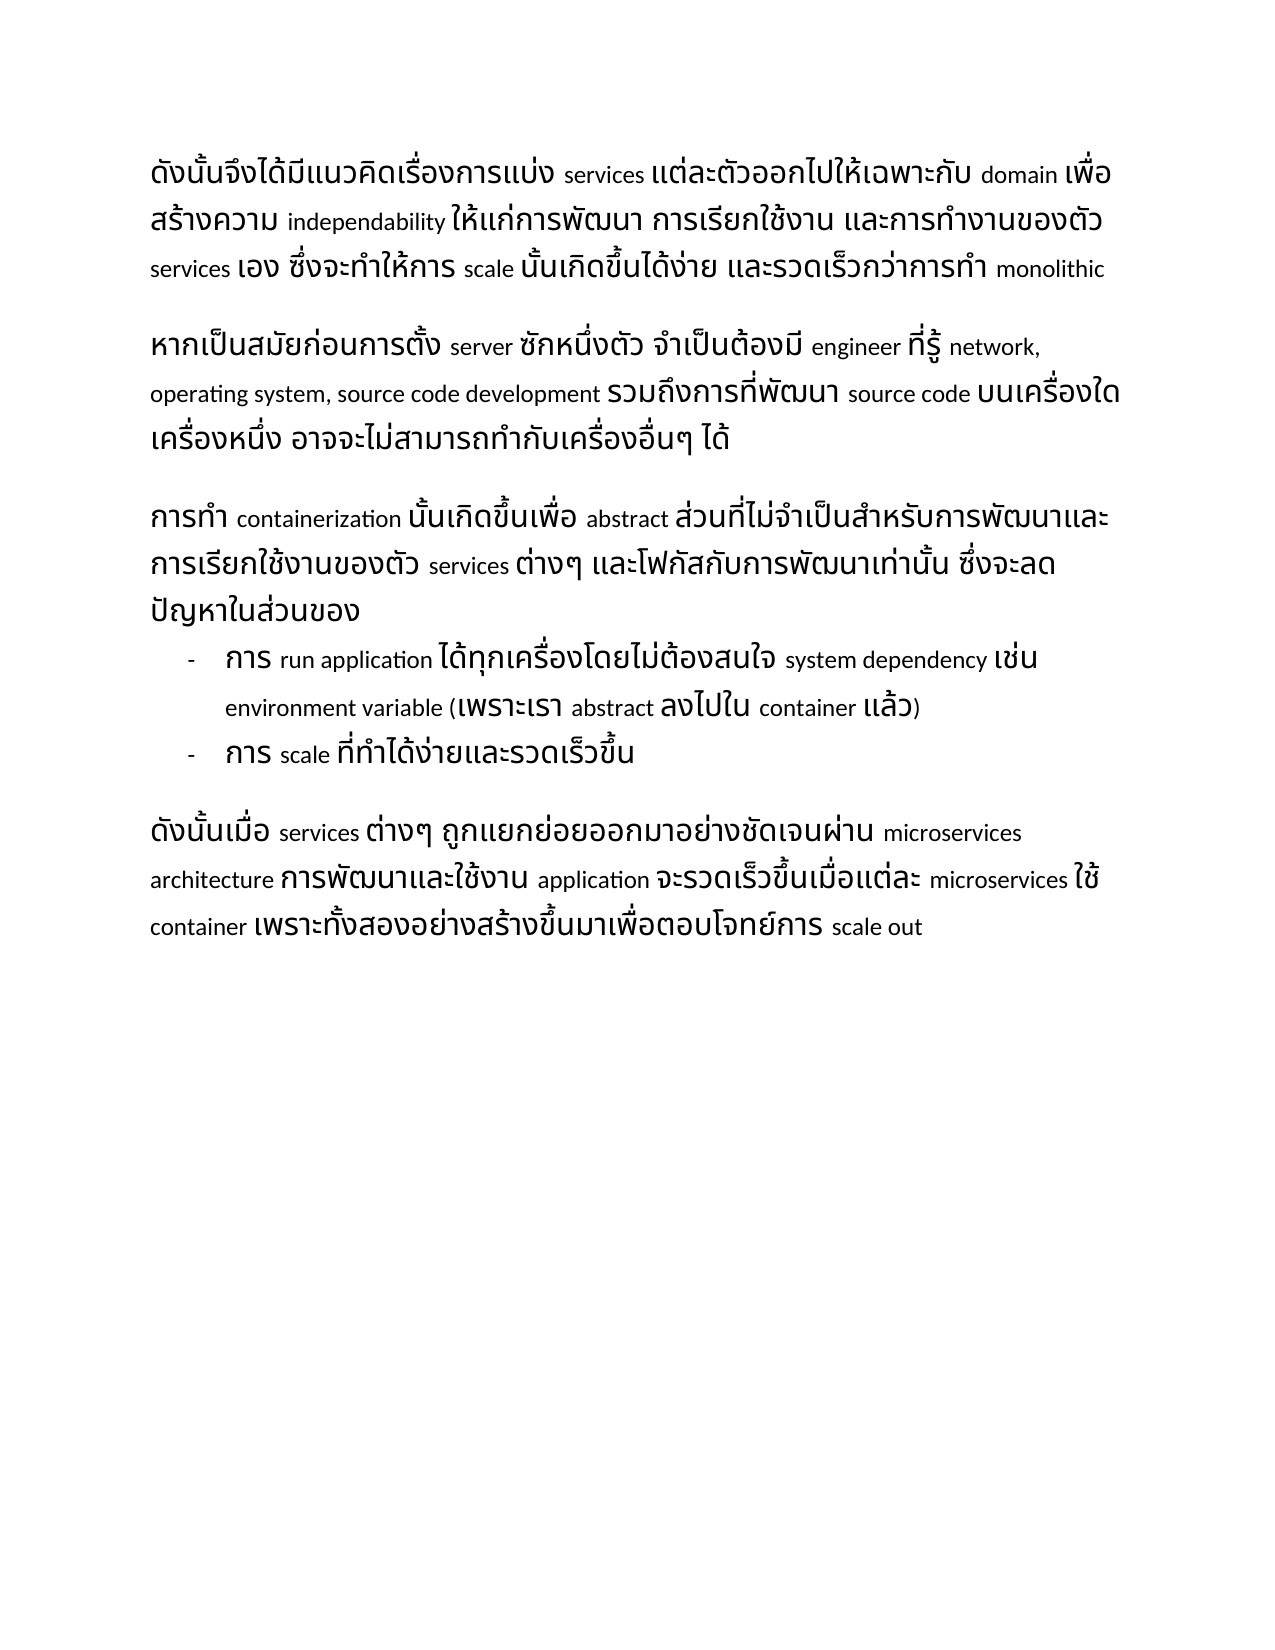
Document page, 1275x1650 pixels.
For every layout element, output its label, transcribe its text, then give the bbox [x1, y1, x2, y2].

text การทำ containerization นั้นเกิดขึ้นเพื่อ abstract ส่วนที่ไม่จำเป็นสำหรับการพัฒนาและการเรียกใช้งานของตัว services ต่างๆ และโฟกัสกับการพัฒนาเท่านั้น ซึ่งจะลดปัญหาในส่วนของ [150, 494, 1125, 636]
list การ scale ที่ทำได้ง่ายและรวดเร็วขึ้น [187, 730, 1125, 777]
text ดังนั้นเมื่อ services ต่างๆ ถูกแยกย่อยออกมาอย่างชัดเจนผ่าน microservices architecture การพัฒนาและใช้งาน application จะรวดเร็วขึ้นเมื่อแต่ละ microservices ใช้ container เพราะทั้งสองอย่างสร้างขึ้นมาเพื่อตอบโจทย์การ scale out [150, 808, 1125, 949]
text ดังนั้นจึงได้มีแนวคิดเรื่องการแบ่ง services แต่ละตัวออกไปให้เฉพาะกับ domain เพื่อสร้างความ independability ให้แก่การพัฒนา การเรียกใช้งาน และการทำงานของตัว services เอง ซึ่งจะทำให้การ scale นั้นเกิดขึ้นได้ง่าย และรวดเร็วกว่าการทำ monolithic [150, 150, 1125, 292]
text หากเป็นสมัยก่อนการตั้ง server ซักหนึ่งตัว จำเป็นต้องมี engineer ที่รู้ network, operating system, source code development รวมถึงการที่พัฒนา source code บนเครื่องใดเครื่องหนึ่ง อาจจะไม่สามารถทำกับเครื่องอื่นๆ ได้ [150, 322, 1125, 464]
list การ run application ได้ทุกเครื่องโดยไม่ต้องสนใจ system dependency เช่น environment variable (เพราะเรา abstract ลงไปใน container แล้ว) [187, 636, 1125, 730]
